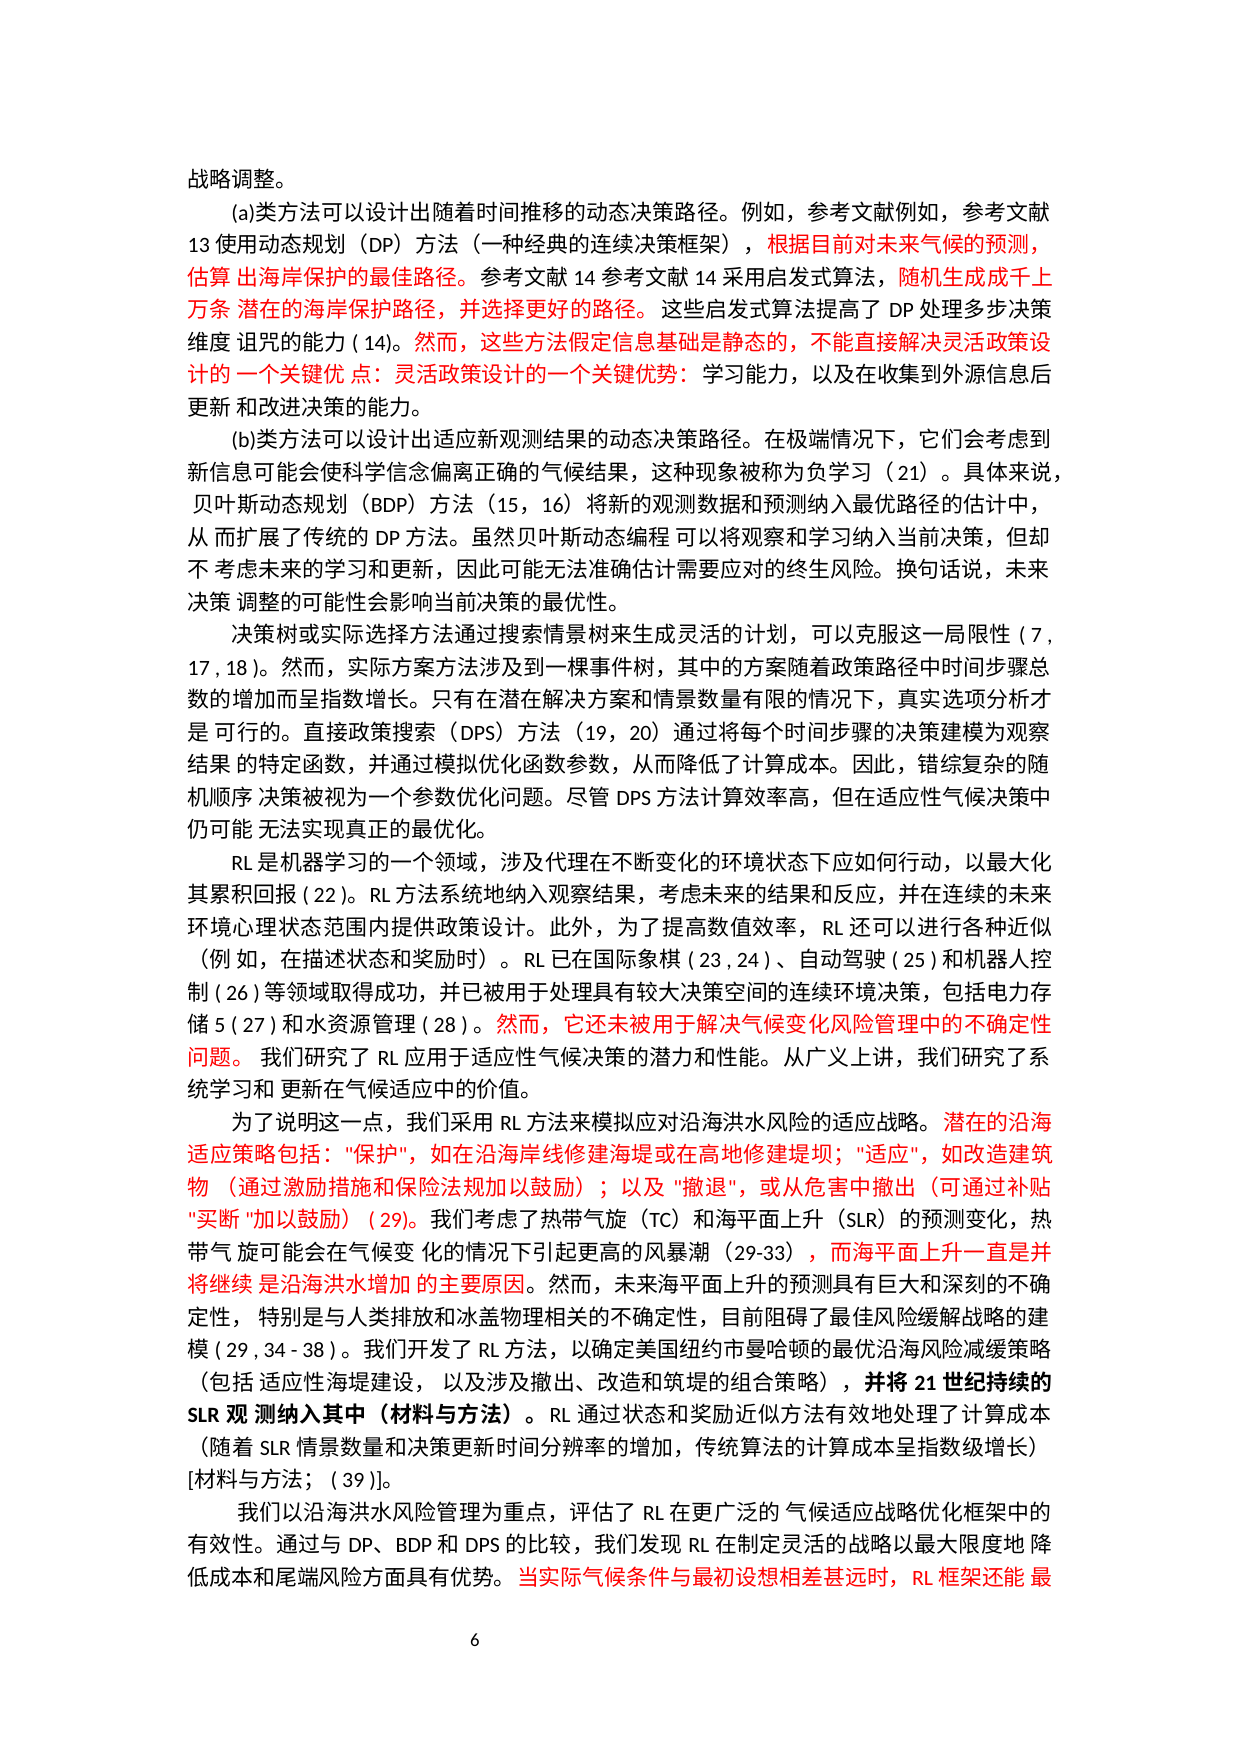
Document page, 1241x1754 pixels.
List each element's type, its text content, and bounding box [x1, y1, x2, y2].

text (a)类方法可以设计出随着时间推移的动态决策路径。例如，参考文献例如，参考文献 13 使用动态规划（DP）方法（一种经典的连续决策框架），根据目前对未来气候的预测，估算 出海岸保护的最佳路径。参考文献 14 参考文献 14 采用启发式算法，随机生成成千上万条 潜在的海岸保护路径，并选择更好的路径。这些启发式算法提高了 DP 处理多步决策维度 诅咒的能力 ( 14)。然而，这些方法假定信息基础是静态的，不能直接解决灵活政策设计的 一个关键优 点：灵活政策设计的一个关键优势：学习能力，以及在收集到外源信息后更新 和改进决策的能力。 [187, 194, 1053, 422]
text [187, 1494, 1053, 1592]
text 决策树或实际选择方法通过搜索情景树来生成灵活的计划，可以克服这一局限性 ( 7 , 17 , 18 )。然而，实际方案方法涉及到一棵事件树，其中的方案随着政策路径中时间步骤总 数的增加而呈指数增长。只有在潜在解决方案和情景数量有限的情况下，真实选项分析才是 可行的。直接政策搜索（DPS）方法（19，20）通过将每个时间步骤的决策建模为观察结果 的特定函数，并通过模拟优化函数参数，从而降低了计算成本。因此，错综复杂的随机顺序 决策被视为一个参数优化问题。尽管 DPS 方法计算效率高，但在适应性气候决策中仍可能 无法实现真正的最优化。 [187, 617, 1053, 844]
text (b)类方法可以设计出适应新观测结果的动态决策路径。在极端情况下，它们会考虑到 新信息可能会使科学信念偏离正确的气候结果，这种现象被称为负学习（21）。具体来说， 贝叶斯动态规划（BDP）方法（15，16）将新的观测数据和预测纳入最优路径的估计中，从 而扩展了传统的 DP 方法。虽然贝叶斯动态编程 可以将观察和学习纳入当前决策，但却不 考虑未来的学习和更新，因此可能无法准确估计需要应对的终生风险。换句话说，未来决策 调整的可能性会影响当前决策的最优性。 [187, 422, 1053, 617]
text 为了说明这一点，我们采用 RL 方法来模拟应对沿海洪水风险的适应战略。潜在的沿海 适应策略包括："保护"，如在沿海岸线修建海堤或在高地修建堤坝；"适应"，如改造建筑物 （通过激励措施和保险法规加以鼓励）；以及 "撤退"，或从危害中撤出（可通过补贴 "买断 "加以鼓励） ( 29)。我们考虑了热带气旋（TC）和海平面上升（SLR）的预测变化，热带气 旋可能会在气候变 化的情况下引起更高的风暴潮（29-33），而海平面上升一直是并将继续 是沿海洪水增加 的主要原因。然而，未来海平面上升的预测具有巨大和深刻的不确定性， 特别是与人类排放和冰盖物理相关的不确定性，目前阻碍了最佳风险缓解战略的建模 ( 29 , 34 - 38 ) 。我们开发了 RL 方法，以确定美国纽约市曼哈顿的最优沿海风险减缓策略（包括 适应性海堤建设， 以及涉及撤出、改造和筑堤的组合策略），并将 21 世纪持续的 SLR 观 测纳入其中（材料与方法）。RL 通过状态和奖励近似方法有效地处理了计算成本（随着 SLR 情景数量和决策更新时间分辨率的增加，传统算法的计算成本呈指数级增长）[材料与方法； ( 39 )]。 [187, 1104, 1053, 1494]
text RL 是机器学习的一个领域，涉及代理在不断变化的环境状态下应如何行动，以最大化 其累积回报 ( 22 )。RL 方法系统地纳入观察结果，考虑未来的结果和反应，并在连续的未来 环境心理状态范围内提供政策设计。此外，为了提高数值效率，RL 还可以进行各种近似（例 如，在描述状态和奖励时）。RL 已在国际象棋 ( 23 , 24 ) 、自动驾驶 ( 25 ) 和机器人控制 ( 26 ) 等领域取得成功，并已被用于处理具有较大决策空间的连续环境决策，包括电力存储5 ( 27 ) 和水资源管理 ( 28 ) 。然而，它还未被用于解决气候变化风险管理中的不确定性问题。 我们研究了 RL 应用于适应性气候决策的潜力和性能。从广义上讲，我们研究了系统学习和 更新在气候适应中的价值。 [187, 844, 1053, 1104]
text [187, 162, 1053, 194]
